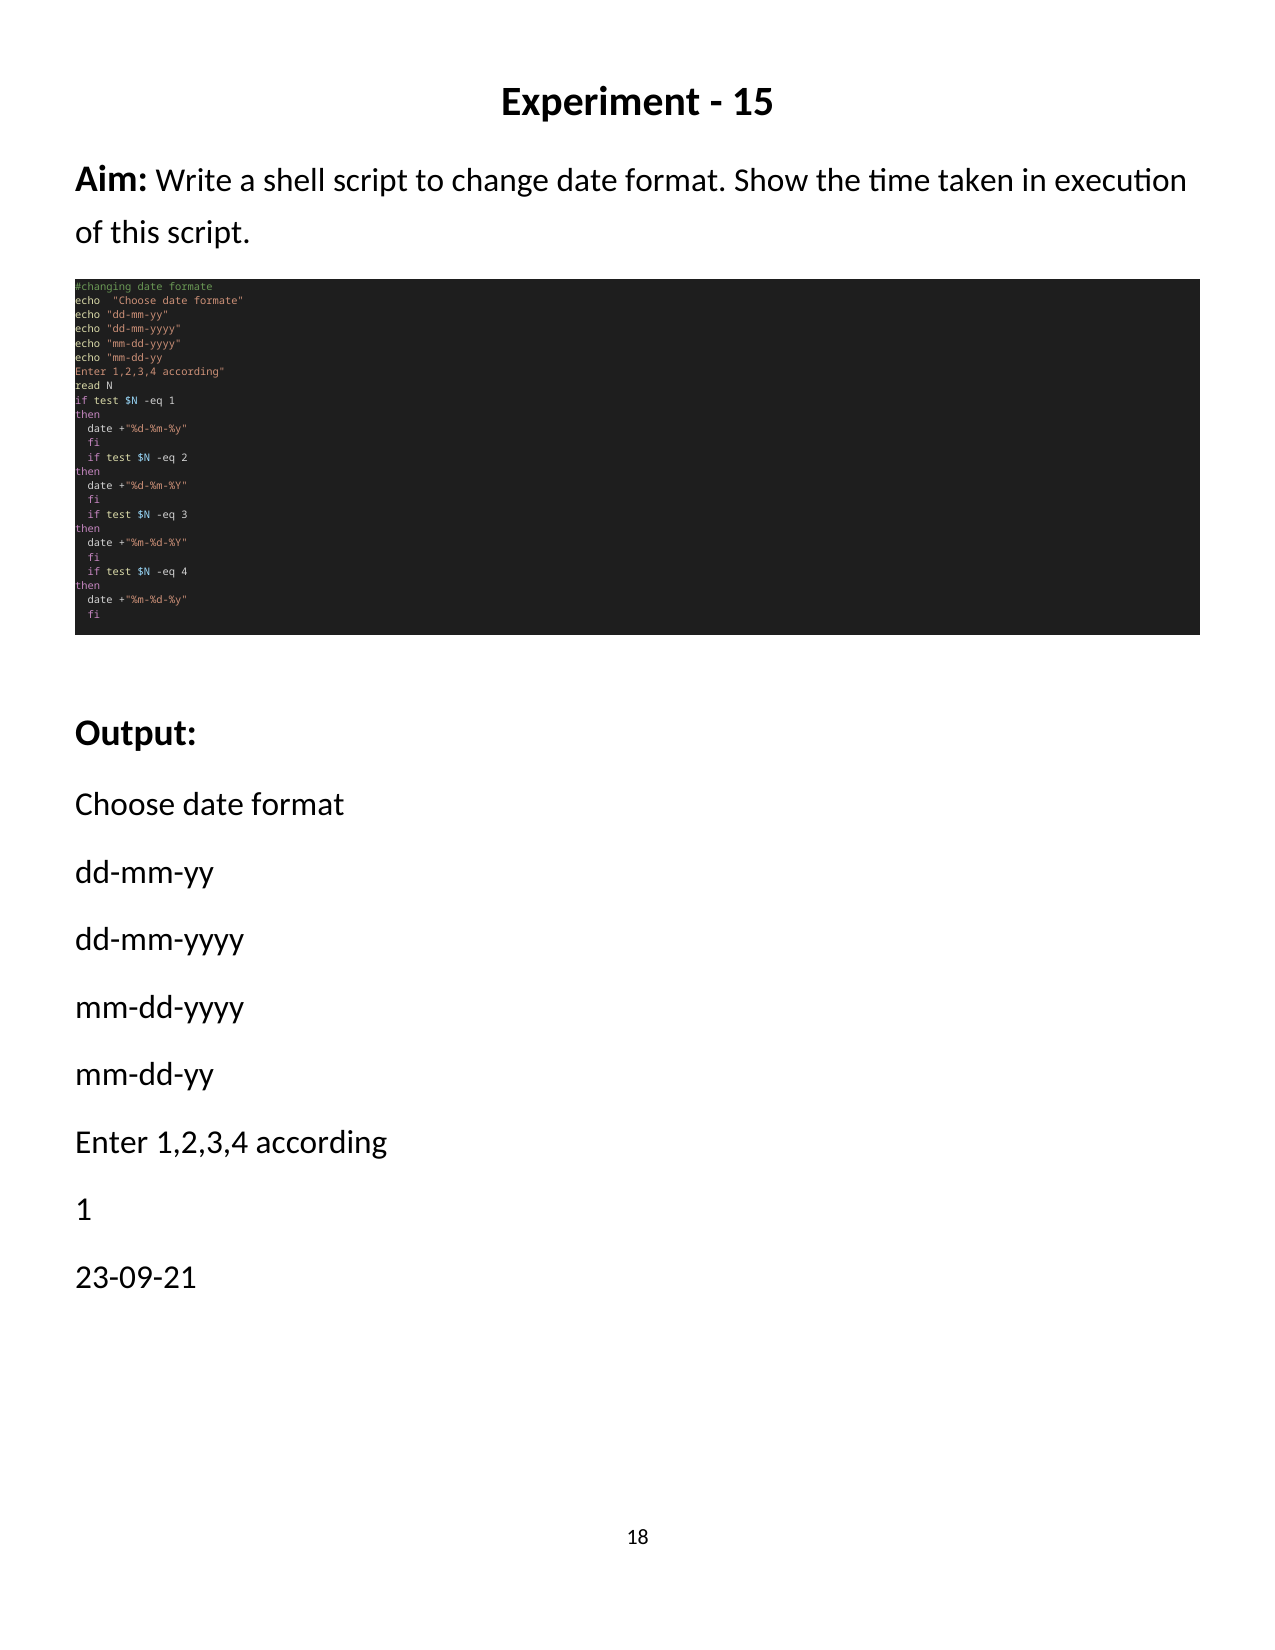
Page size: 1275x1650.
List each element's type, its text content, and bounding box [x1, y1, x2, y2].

text #changing date formate [75, 279, 1200, 293]
text if test $N -eq 4 [75, 564, 1200, 578]
text date +"%d-%m-%y" [75, 421, 1200, 436]
text if test $N -eq 1 [75, 393, 1200, 407]
text date +"%m-%d-%y" [75, 593, 1200, 607]
text 1 [75, 1188, 1200, 1229]
text fi [75, 550, 1200, 564]
text Experiment - 15 [75, 75, 1200, 126]
text date +"%d-%m-%Y" [75, 478, 1200, 493]
text fi [75, 607, 1200, 621]
text dd-mm-yy [75, 851, 1200, 892]
text dd-mm-yyyy [75, 918, 1200, 959]
text fi [75, 493, 1200, 507]
text then [75, 521, 1200, 536]
text echo "mm-dd-yy [75, 350, 1200, 364]
text then [75, 464, 1200, 478]
text Output: [75, 709, 1200, 755]
text Enter 1,2,3,4 according [75, 1121, 1200, 1162]
text date +"%m-%d-%Y" [75, 536, 1200, 550]
text echo "dd-mm-yyyy" [75, 321, 1200, 336]
text mm-dd-yy [75, 1053, 1200, 1094]
text read N [75, 378, 1200, 393]
text then [75, 407, 1200, 421]
text Choose date format [75, 783, 1200, 824]
text echo "Choose date formate" [75, 293, 1200, 307]
text 23-09-21 [75, 1256, 1200, 1297]
text if test $N -eq 2 [75, 450, 1200, 464]
text echo "dd-mm-yy" [75, 307, 1200, 321]
text fi [75, 436, 1200, 450]
text Aim: Write a shell script to change date format. Show the time taken in execution of this script. [75, 155, 1200, 252]
text mm-dd-yyyy [75, 986, 1200, 1027]
text if test $N -eq 3 [75, 507, 1200, 521]
text echo "mm-dd-yyyy" [75, 336, 1200, 350]
text then [75, 578, 1200, 593]
text Enter 1,2,3,4 according" [75, 364, 1200, 378]
